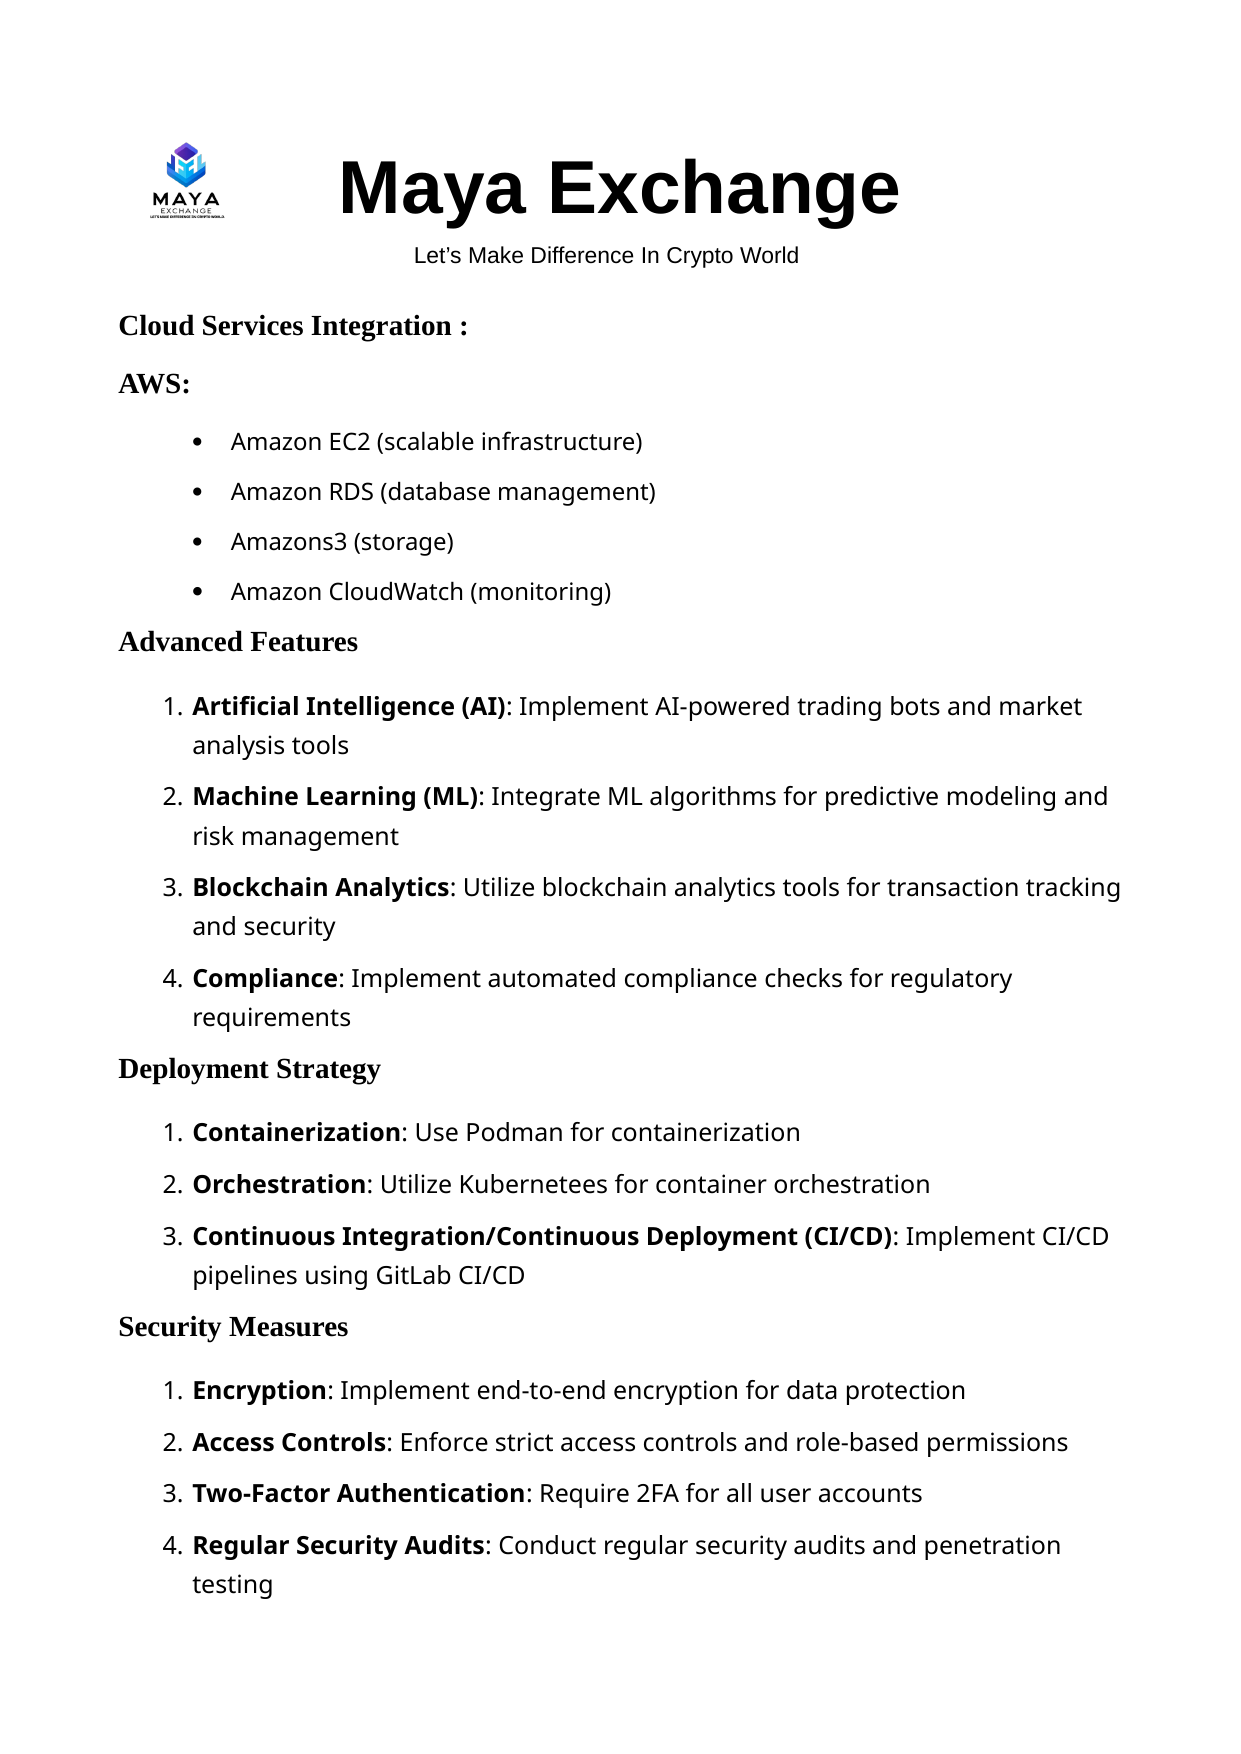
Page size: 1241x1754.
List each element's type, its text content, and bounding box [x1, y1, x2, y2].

list Access Controls: Enforce strict access controls and role-based permissions [162, 1424, 1122, 1458]
text AWS: [118, 366, 1122, 400]
text Security Measures [118, 1309, 1122, 1343]
list Regular Security Audits: Conduct regular security audits and penetration testing [162, 1528, 1122, 1601]
list Encryption: Implement end-to-end encryption for data protection [162, 1373, 1122, 1407]
picture [118, 118, 254, 254]
text Advanced Features [118, 624, 1122, 658]
list Artificial Intelligence (AI): Implement AI-powered trading bots and market analysis tools [162, 688, 1122, 761]
list Containerization: Use Podman for containerization [162, 1115, 1122, 1149]
text Deployment Strategy [118, 1051, 1122, 1085]
list Continuous Integration/Continuous Deployment (CI/CD): Implement CI/CD pipelines using GitLab CI/CD [162, 1218, 1122, 1292]
list Two-Factor Authentication: Require 2FA for all user accounts [162, 1476, 1122, 1510]
list Amazons3 (storage) [193, 525, 1122, 557]
list Amazon CloudWatch (monitoring) [193, 575, 1122, 607]
list Amazon EC2 (scalable infrastructure) [193, 425, 1122, 458]
list Machine Learning (ML): Integrate ML algorithms for predictive modeling and risk management [162, 779, 1122, 852]
list Compliance: Implement automated compliance checks for regulatory requirements [162, 961, 1122, 1034]
list Amazon RDS (database management) [193, 475, 1122, 507]
text Cloud Services Integration : [118, 308, 1122, 341]
list Orchestration: Utilize Kubernetees for container orchestration [162, 1167, 1122, 1201]
list Blockchain Analytics: Utilize blockchain analytics tools for transaction tracking and security [162, 870, 1122, 943]
